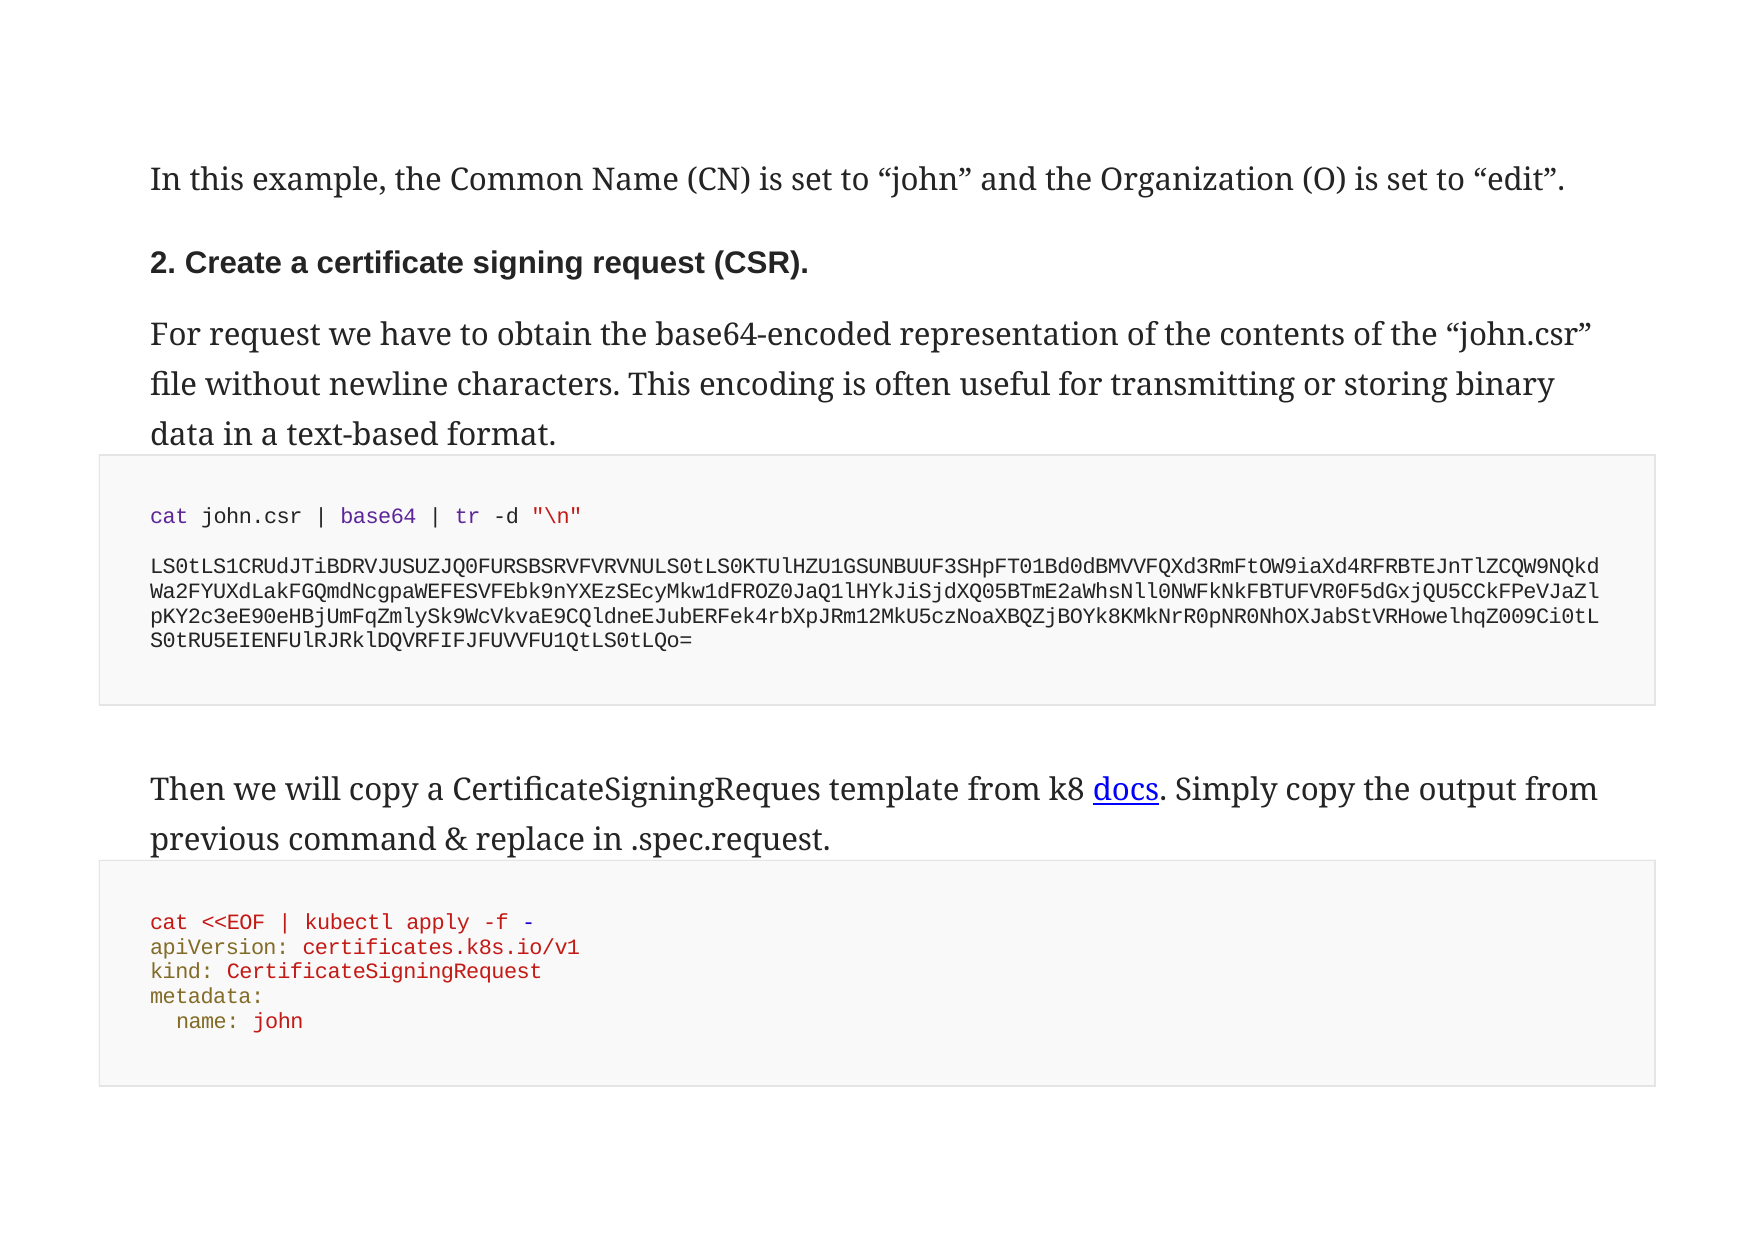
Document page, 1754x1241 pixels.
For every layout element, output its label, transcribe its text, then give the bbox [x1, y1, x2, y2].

text 2. Create a certificate signing request (CSR). [150, 243, 1604, 281]
text cat john.csr | base64 | tr -d "\n" LS0tLS1CRUdJTiBDRVJUSUZJQ0FURSBSRVFVRVNULS0tLS0KTUlHZU1GSUNBUUF3SHpFT01Bd0dBMVVFQXd3RmFtOW9iaXd4RFRBTEJnTlZCQW9NQkdWa2FYUXdLakFGQmdNcgpaWEFESVFEbk9nYXEzSEcyMkw1dFROZ0JaQ1lHYkJiSjdXQ05BTmE2aWhsNll0NWFkNkFBTUFVR0F5dGxjQU5CCkFPeVJaZlpKY2c3eE90eHBjUmFqZmlySk9WcVkvaE9CQldneEJubERFek4rbXpJRm12MkU5czNoaXBQZjBOYk8KMkNrR0pNR0NhOXJabStVRHowelhqZ009Ci0tLS0tRU5EIENFUlRJRklDQVRFIFJFUVVFU1QtLS0tLQo= [100, 456, 1654, 704]
text For request we have to obtain the base64-encoded representation of the contents of the “john.csr” file without newline characters. This encoding is often useful for transmitting or storing binary data in a text-based format. [150, 304, 1604, 454]
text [100, 861, 1654, 1085]
text In this example, the Common Name (CN) is set to “john” and the Organization (O) is set to “edit”. [150, 150, 1604, 200]
text Then we will copy a CertificateSigningReques template from k8 docs. Simply copy the output from previous command & replace in .spec.request. [150, 759, 1604, 859]
